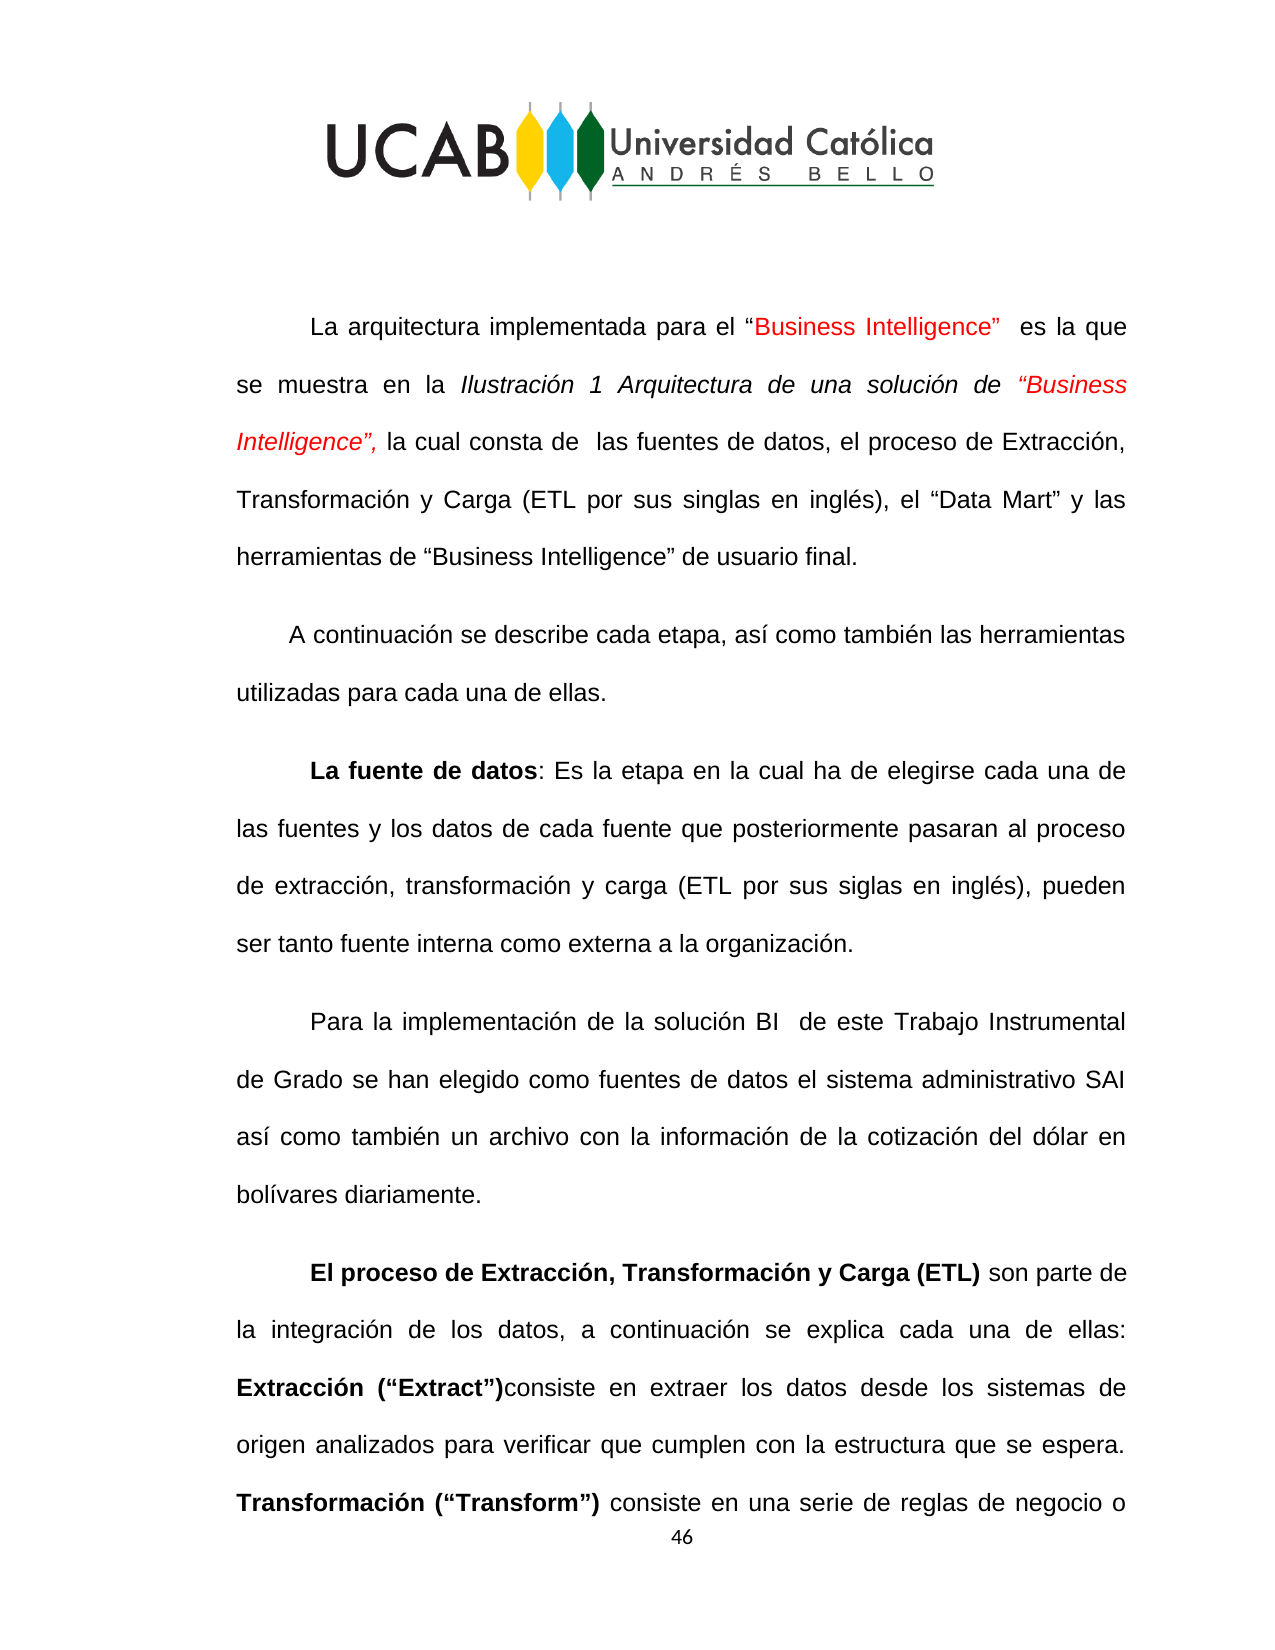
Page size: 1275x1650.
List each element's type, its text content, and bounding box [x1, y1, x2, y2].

text A continuación se describe cada etapa, así como también las herramientas utilizadas para cada una de ellas. [236, 621, 1127, 707]
text La arquitectura implementada para el “Business Intelligence” es la que se muestra en la Ilustración 1 Arquitectura de una solución de “Business Intelligence”, la cual consta de las fuentes de datos, el proceso de Extracción, Transformación y Carga (ETL por sus singlas en inglés), el “Data Mart” y las herramientas de “Business Intelligence” de usuario final. [236, 312, 1127, 571]
text Para la implementación de la solución BI de este Trabajo Instrumental de Grado se han elegido como fuentes de datos el sistema administrativo SAI así como también un archivo con la información de la cotización del dólar en bolívares diariamente. [236, 1007, 1127, 1208]
picture [327, 102, 934, 201]
text La fuente de datos: Es la etapa en la cual ha de elegirse cada una de las fuentes y los datos de cada fuente que posteriormente pasaran al proceso de extracción, transformación y carga (ETL por sus siglas en inglés), pueden ser tanto fuente interna como externa a la organización. [236, 756, 1127, 958]
